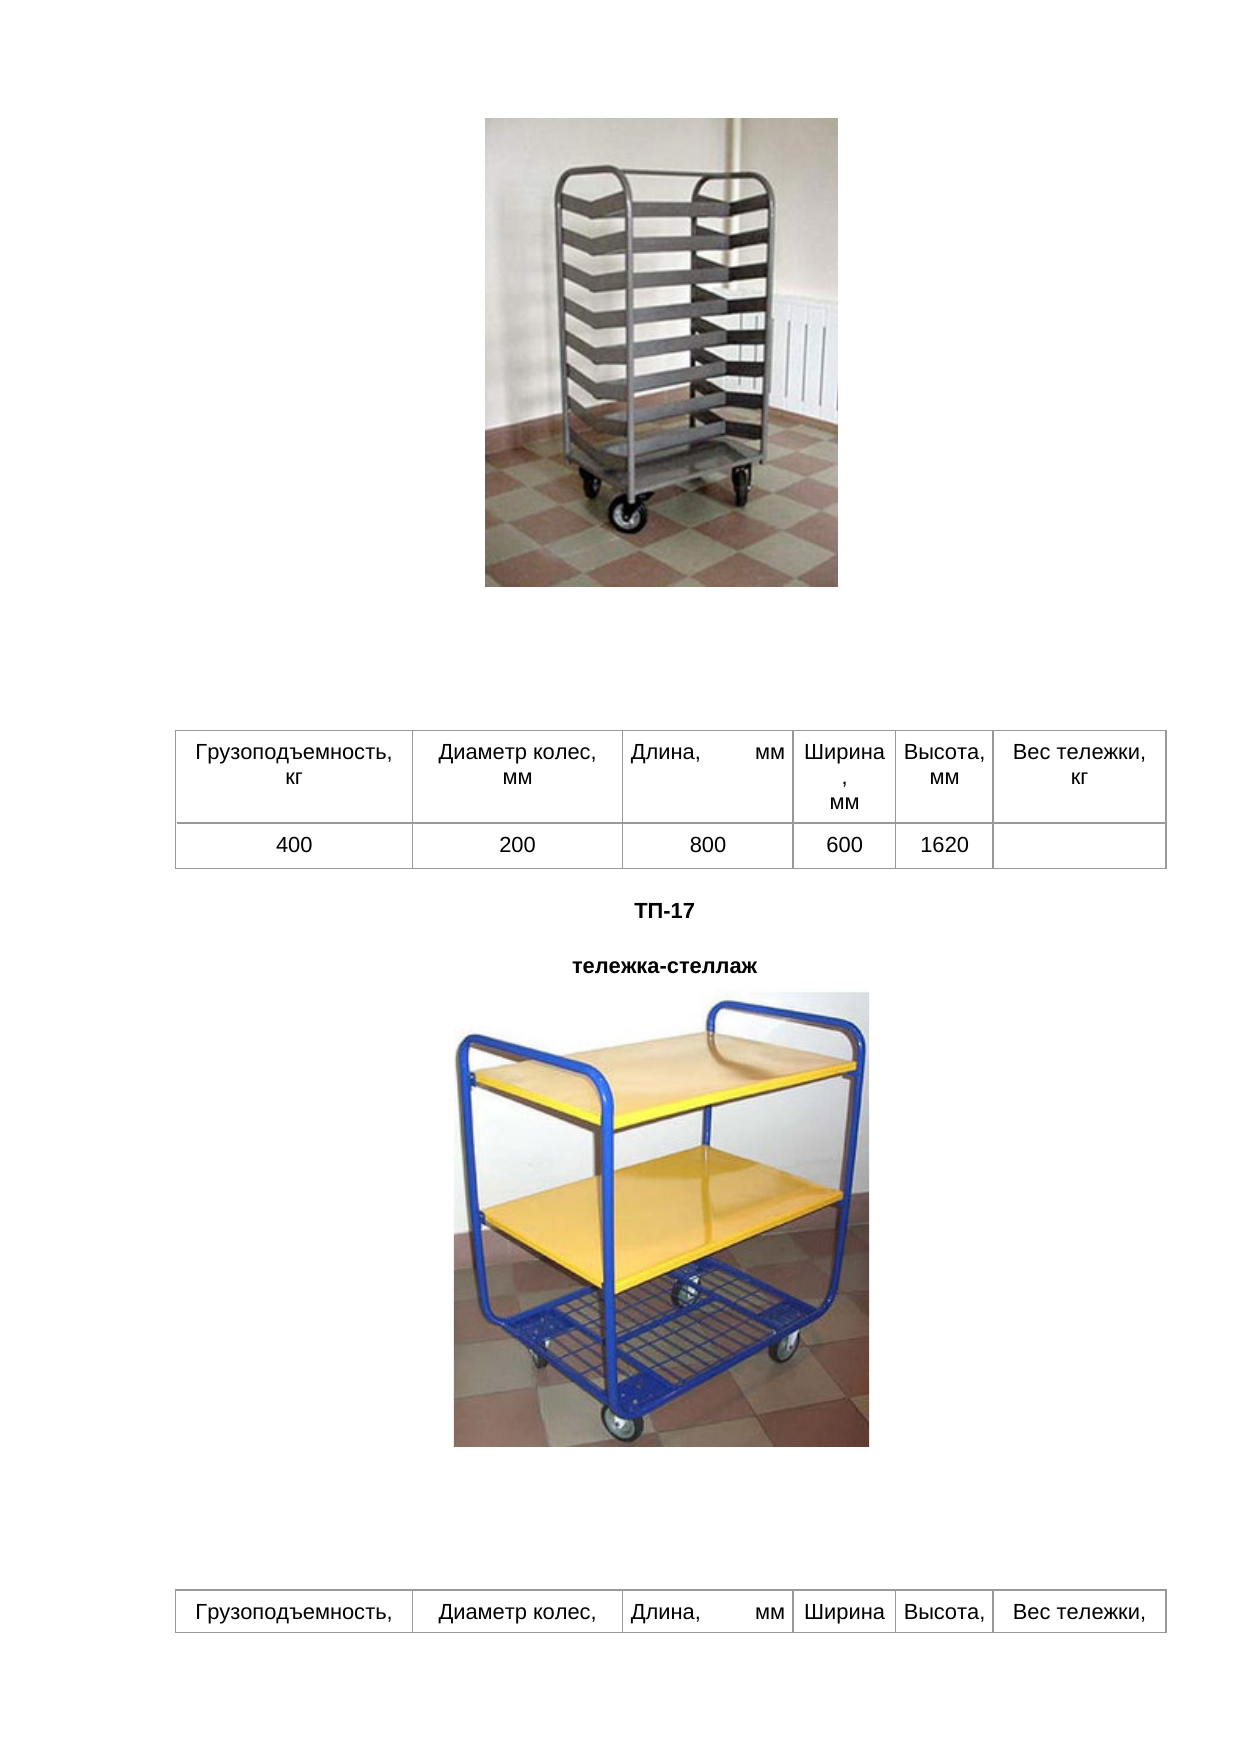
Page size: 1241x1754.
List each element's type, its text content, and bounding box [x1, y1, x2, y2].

table_cell 200 [413, 824, 622, 867]
table_header Длина, мм [623, 731, 792, 822]
table_cell 1620 [896, 824, 992, 867]
table_cell [994, 824, 1165, 867]
table_cell 400 [176, 823, 412, 867]
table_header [176, 1591, 412, 1632]
table_header Длина, мм [623, 1591, 792, 1632]
table_header Ширина, мм [794, 731, 895, 822]
table_header Грузоподъемность, кг [176, 731, 412, 822]
text ТП-17 [177, 898, 1152, 923]
table_cell 800 [623, 824, 792, 867]
table_header Высота, мм [896, 731, 992, 822]
table_cell 600 [794, 824, 895, 867]
picture [485, 118, 838, 587]
table_header Ширина, мм [794, 1591, 895, 1632]
table_header Вес тележки, кг [994, 1591, 1165, 1632]
picture [453, 977, 870, 1447]
table_header Вес тележки, кг [994, 731, 1165, 822]
table_header Высота, мм [896, 1591, 992, 1632]
table_header Диаметр колес, мм [413, 731, 622, 822]
table_header Диаметр колес, мм [413, 1591, 622, 1632]
